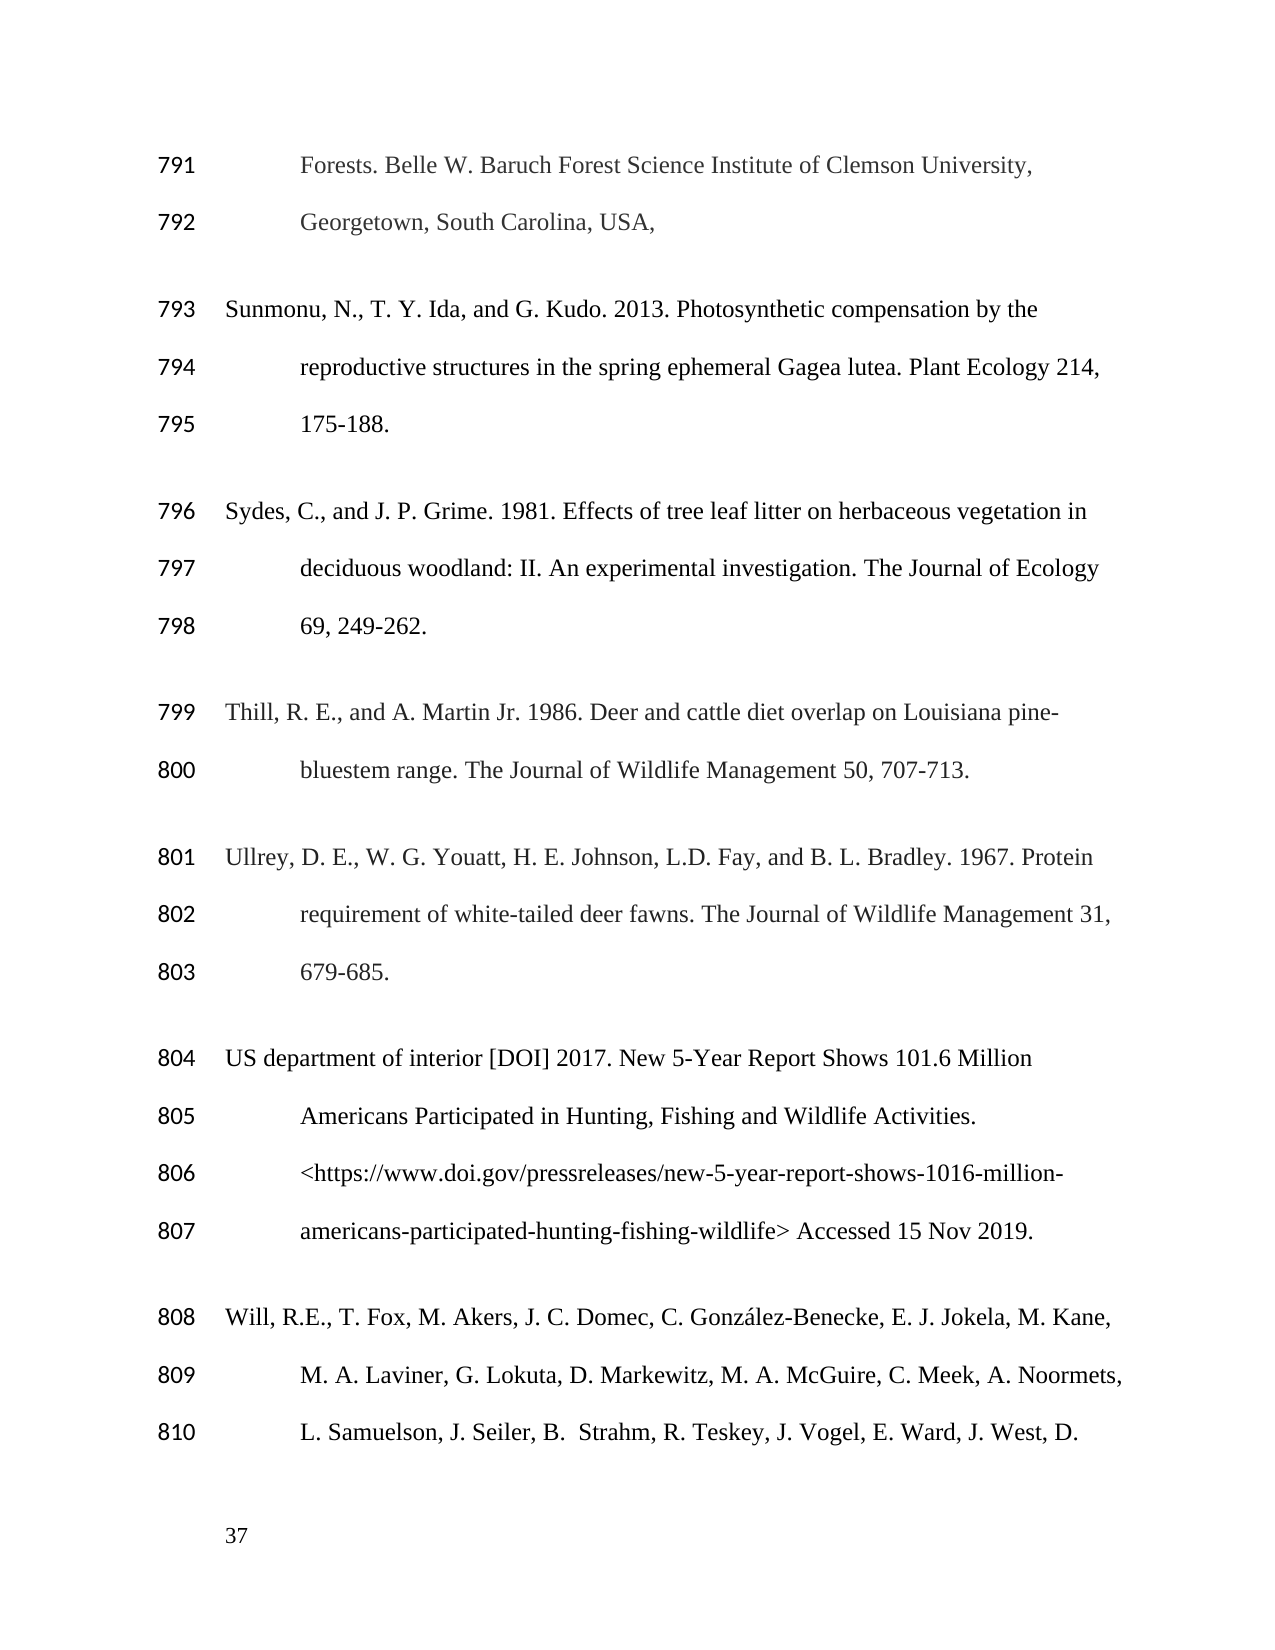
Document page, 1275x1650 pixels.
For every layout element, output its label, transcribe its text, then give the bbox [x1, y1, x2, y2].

text Sydes, C., and J. P. Grime. 1981. Effects of tree leaf litter on herbaceous vegetation in deciduous woodland: II. An experimental investigation. The Journal of Ecology 69, 249-262. [225, 496, 1125, 639]
text Ullrey, D. E., W. G. Youatt, H. E. Johnson, L.D. Fay, and B. L. Bradley. 1967. Protein requirement of white-tailed deer fawns. The Journal of Wildlife Management 31, 679-685. [225, 842, 1125, 985]
text US department of interior [DOI] 2017. New 5-Year Report Shows 101.6 Million Americans Participated in Hunting, Fishing and Wildlife Activities. <https://www.doi.gov/pressreleases/new-5-year-report-shows-1016-million-americans-participated-hunting-fishing-wildlife> Accessed 15 Nov 2019. [225, 1043, 1125, 1244]
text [225, 1302, 1125, 1446]
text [225, 150, 1125, 236]
text Thill, R. E., and A. Martin Jr. 1986. Deer and cattle diet overlap on Louisiana pine-bluestem range. The Journal of Wildlife Management 50, 707-713. [225, 697, 1125, 784]
text Sunmonu, N., T. Y. Ida, and G. Kudo. 2013. Photosynthetic compensation by the reproductive structures in the spring ephemeral Gagea lutea. Plant Ecology 214, 175-188. [225, 294, 1125, 438]
